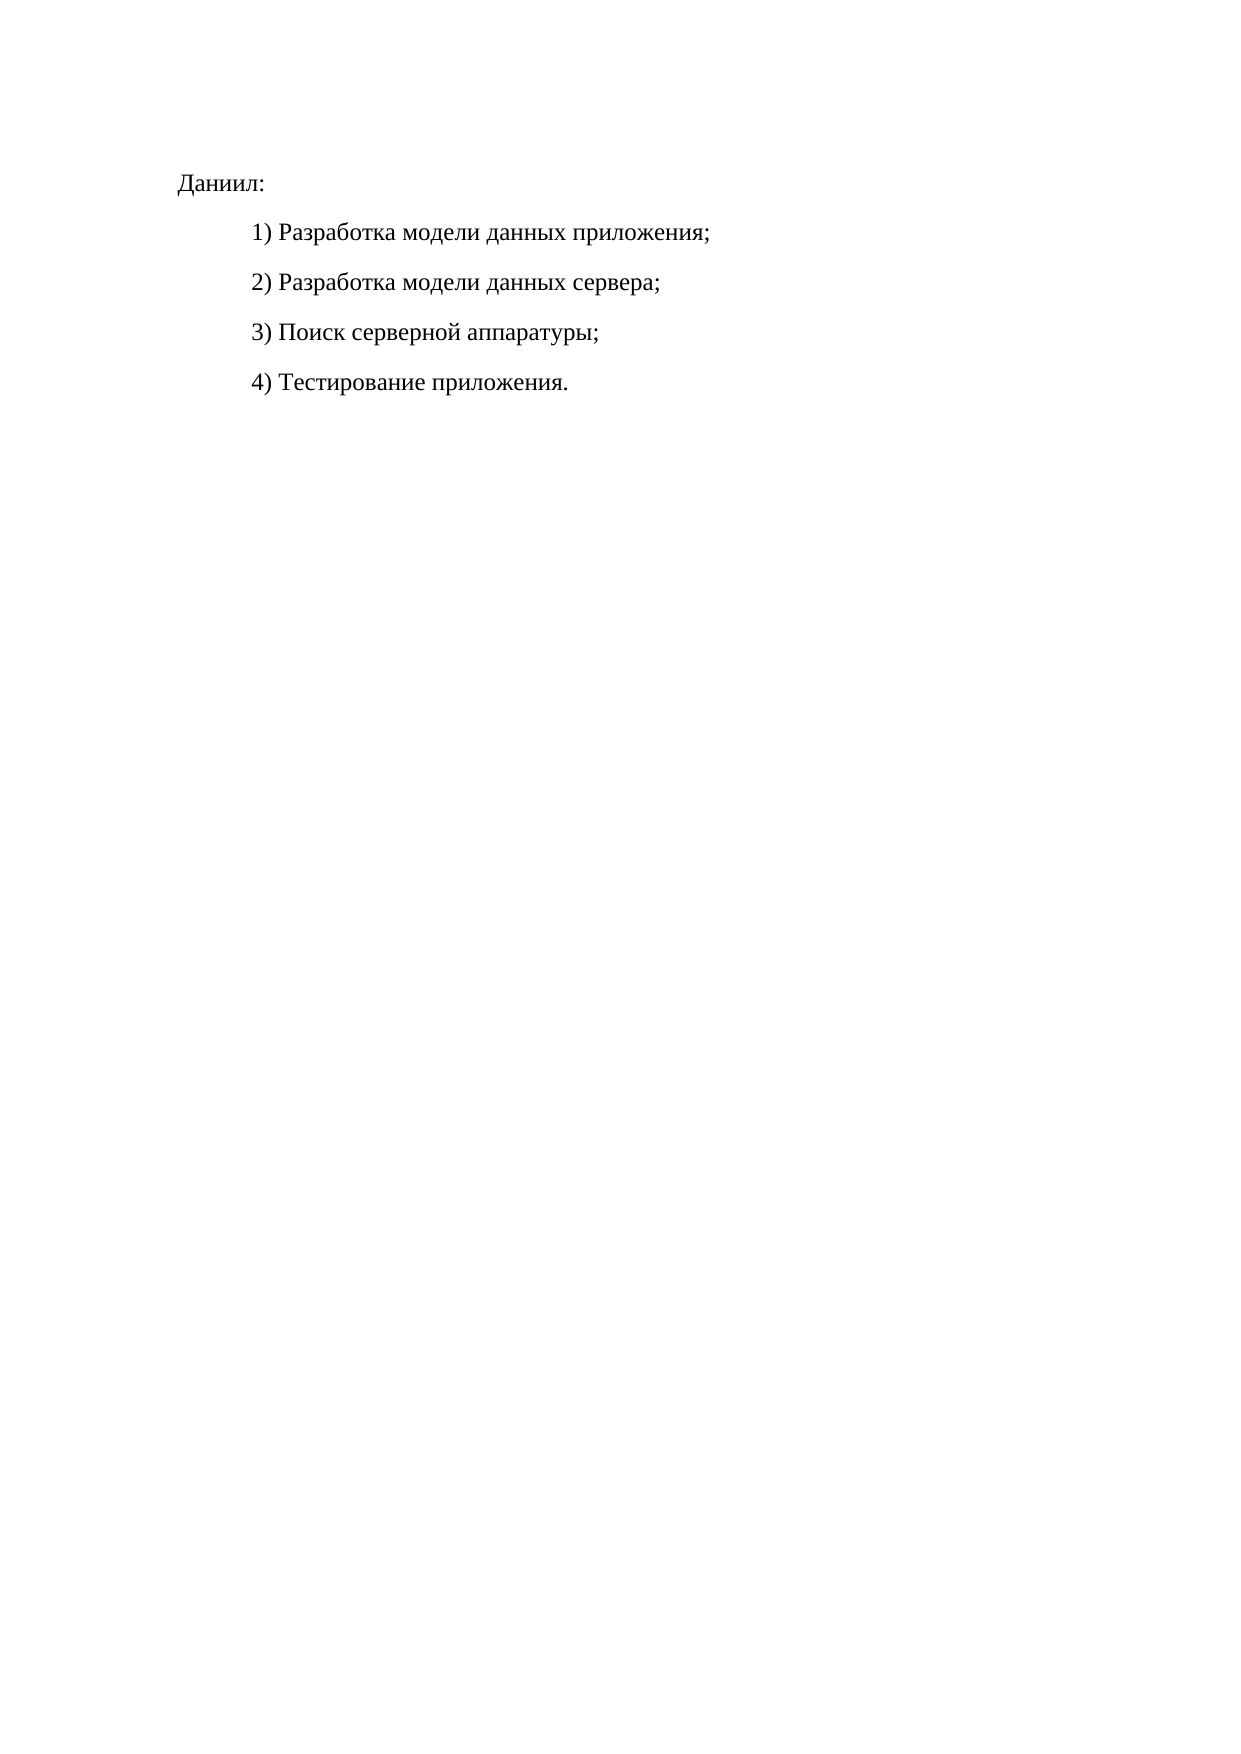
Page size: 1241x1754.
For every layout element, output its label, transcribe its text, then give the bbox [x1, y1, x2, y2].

text 4) Тестирование приложения. [177, 367, 1152, 395]
text 3) Поиск серверной аппаратуры; [177, 317, 1152, 346]
text 1) Разработка модели данных приложения; [177, 217, 1152, 246]
text 2) Разработка модели данных сервера; [177, 267, 1152, 296]
text Даниил: [177, 168, 1152, 197]
